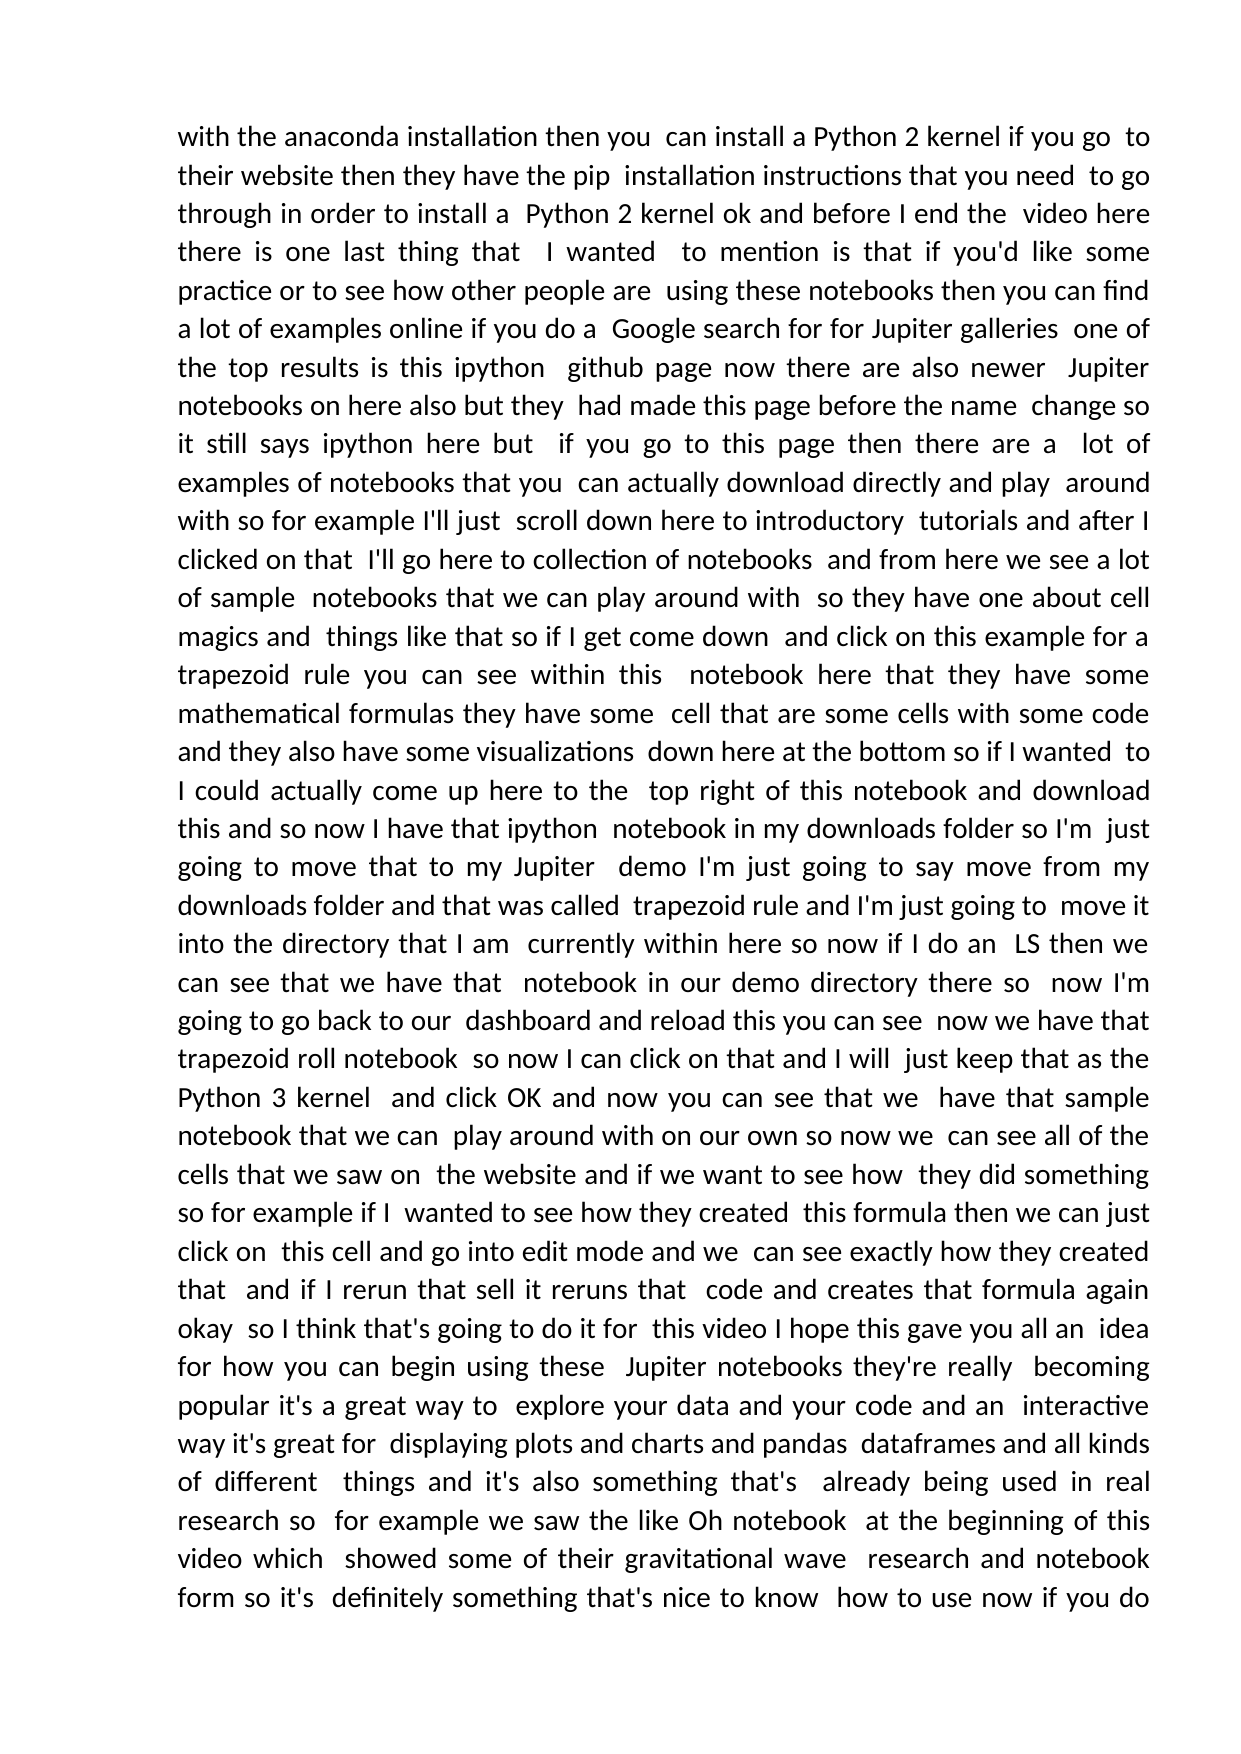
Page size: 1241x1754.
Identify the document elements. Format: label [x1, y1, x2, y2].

text [177, 118, 1152, 1614]
